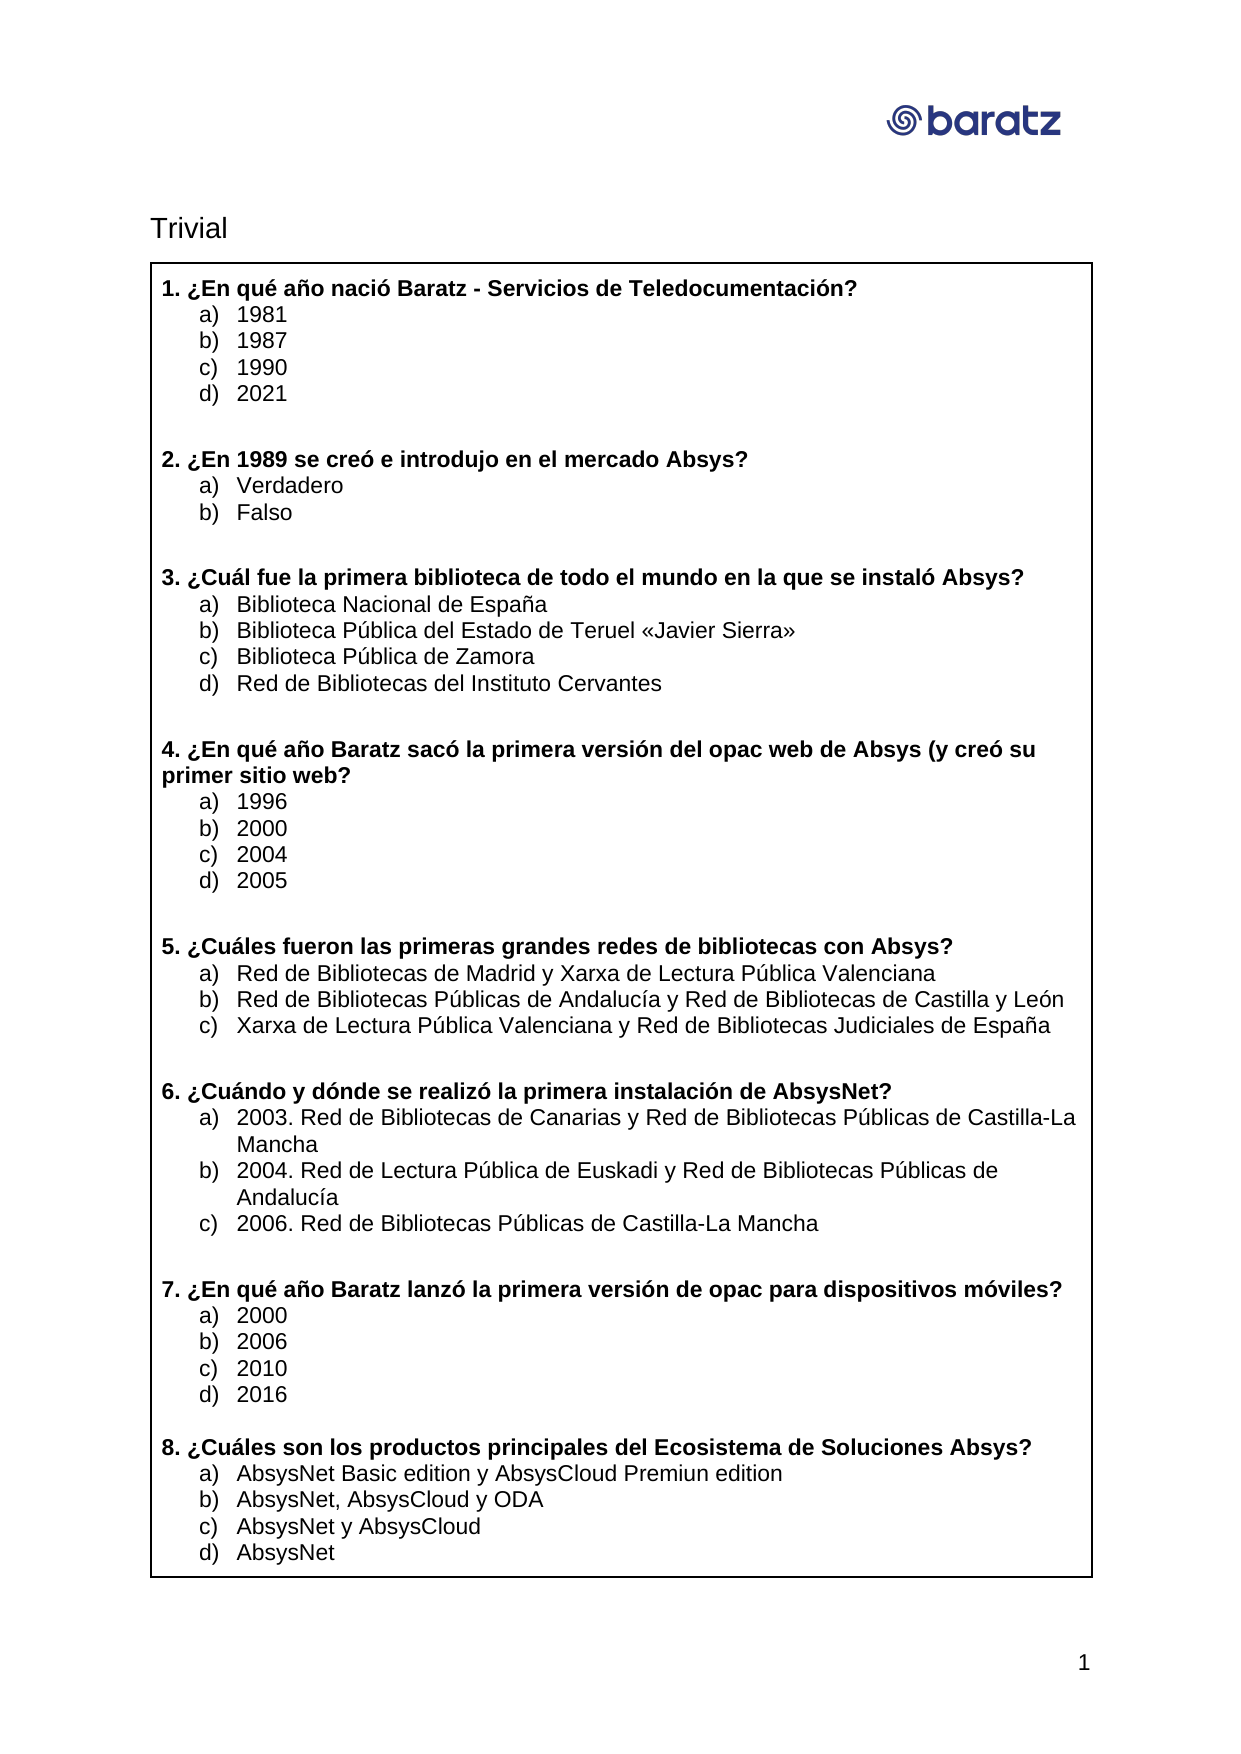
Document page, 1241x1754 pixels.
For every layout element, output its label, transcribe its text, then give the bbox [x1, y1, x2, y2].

subtitle Trivial [150, 211, 1090, 244]
picture [856, 75, 1091, 166]
